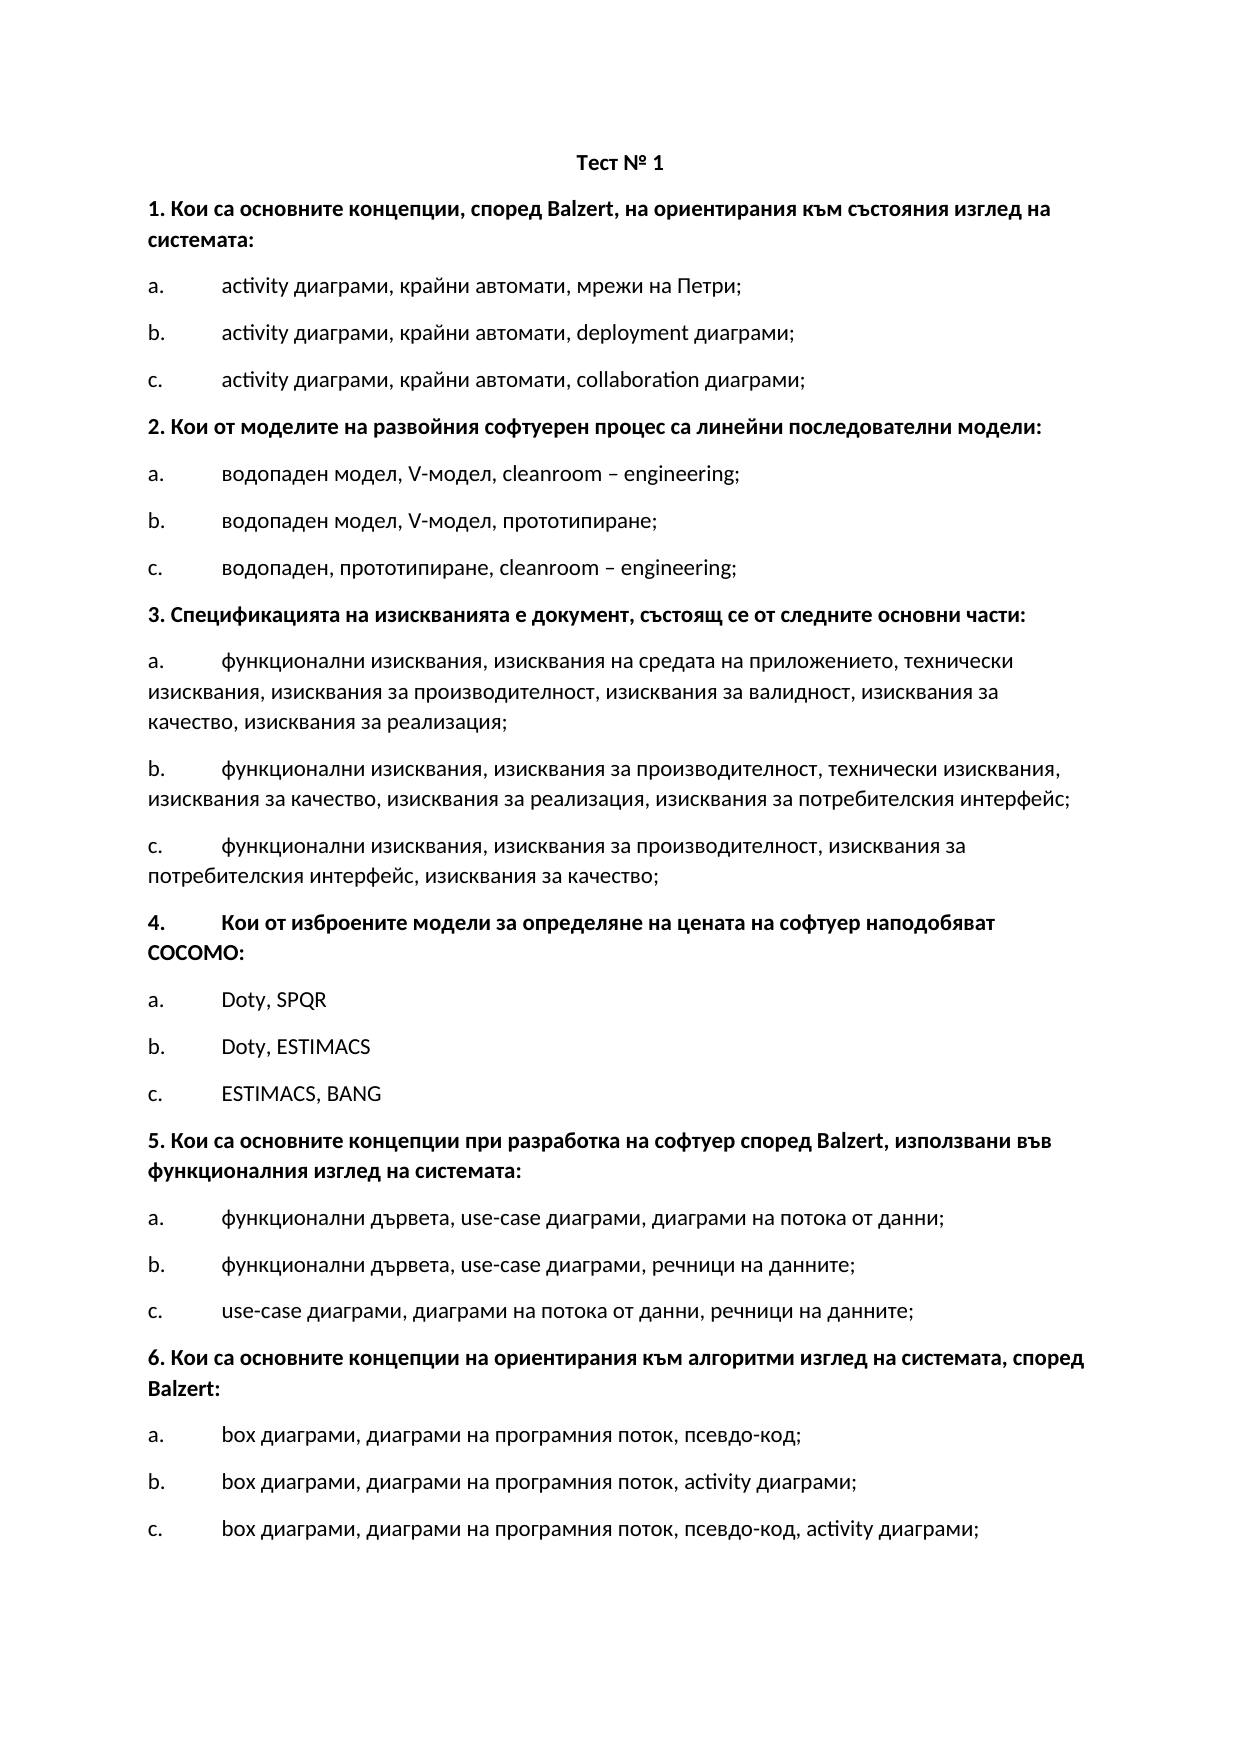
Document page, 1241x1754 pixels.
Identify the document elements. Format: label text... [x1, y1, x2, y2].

text c. функционални изисквания, изисквания за производителност, изисквания за потребителския интерфейс, изисквания за качество; [148, 831, 1093, 889]
text c. use-case диаграми, диаграми на потока от данни, речници на данните; [148, 1297, 1093, 1324]
text b. функционални изисквания, изисквания за производителност, технически изисквания, изисквания за качество, изисквания за реализация, изисквания за потребителския интерфейс; [148, 754, 1093, 812]
text c. водопаден, прототипиране, cleanroom – engineering; [148, 553, 1093, 581]
text c. box диаграми, диаграми на програмния поток, псевдо-код, activity диаграми; [148, 1514, 1093, 1542]
text b. водопаден модел, V-модел, прототипиране; [148, 506, 1093, 534]
text b. Doty, ESTIMACS [148, 1032, 1093, 1060]
text 3. Спецификацията на изискванията е документ, състоящ се от следните основни части: [148, 600, 1093, 628]
text b. функционални дървета, use-case диаграми, речници на данните; [148, 1250, 1093, 1278]
text 5. Кои са основните концепции при разработка на софтуер според Balzert, използвани във функционалния изглед на системата: [148, 1126, 1093, 1184]
text a. функционални дървета, use-case диаграми, диаграми на потока от данни; [148, 1203, 1093, 1231]
text a. функционални изисквания, изисквания на средата на приложението, технически изисквания, изисквания за производителност, изисквания за валидност, изисквания за качество, изисквания за реализация; [148, 647, 1093, 735]
text b. box диаграми, диаграми на програмния поток, activity диаграми; [148, 1467, 1093, 1495]
text 1. Кои са основните концепции, според Balzert, на ориентирания към състояния изглед на системата: [148, 194, 1093, 253]
text Тест № 1 [148, 148, 1093, 176]
text 2. Кои от моделите на развойния софтуерен процес са линейни последователни модели: [148, 412, 1093, 440]
text c. activity диаграми, крайни автомати, collaboration диаграми; [148, 365, 1093, 393]
text b. activity диаграми, крайни автомати, deployment диаграми; [148, 318, 1093, 346]
text a. водопаден модел, V-модел, cleanroom – engineering; [148, 459, 1093, 487]
text 6. Кои са основните концепции на ориентирания към алгоритми изглед на системата, според Balzert: [148, 1343, 1093, 1402]
text a. Doty, SPQR [148, 985, 1093, 1013]
text 4. Кои от изброените модели за определяне на цената на софтуер наподобяват COCOMO: [148, 908, 1093, 966]
text a. box диаграми, диаграми на програмния поток, псевдо-код; [148, 1421, 1093, 1448]
text a. activity диаграми, крайни автомати, мрежи на Петри; [148, 272, 1093, 299]
text c. ESTIMACS, BANG [148, 1079, 1093, 1107]
